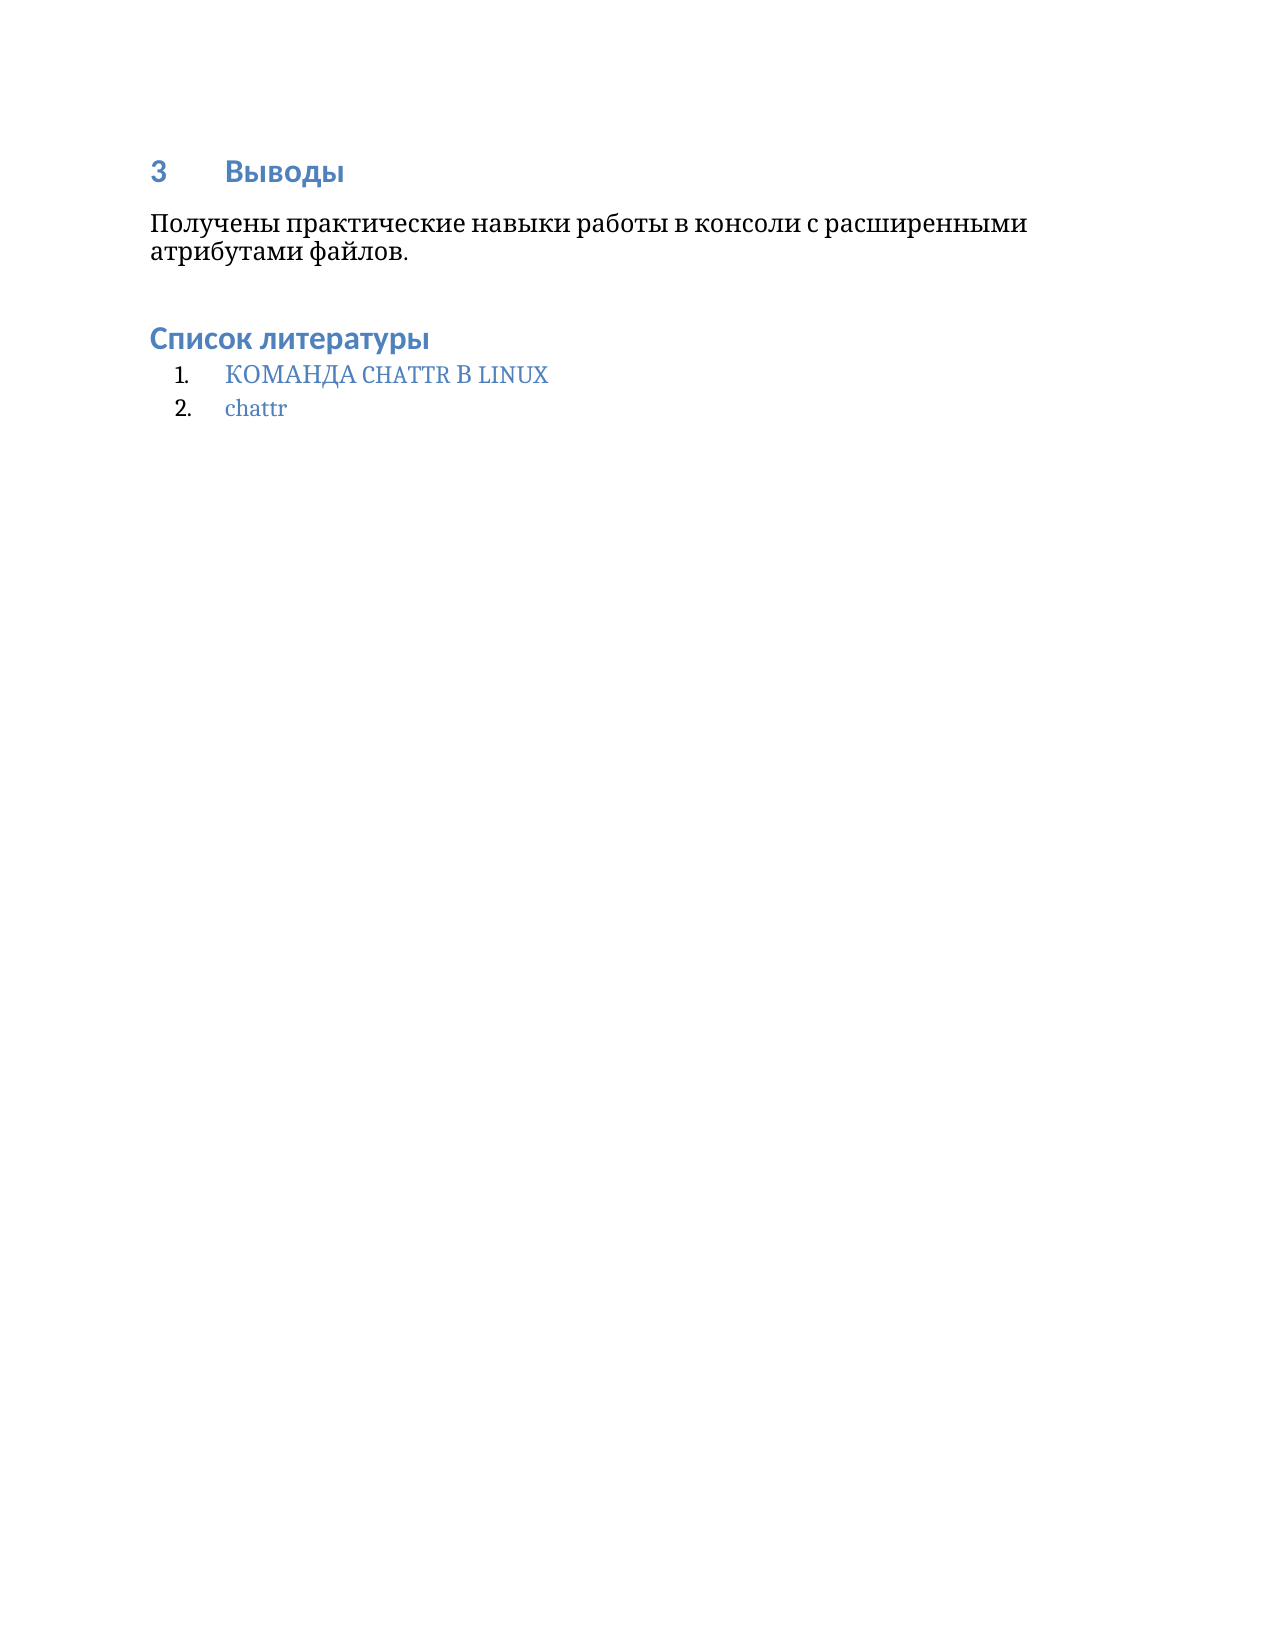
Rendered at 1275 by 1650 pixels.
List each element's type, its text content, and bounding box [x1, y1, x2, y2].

subtitle 3 Выводы [150, 150, 1125, 191]
list КОМАНДА CHATTR В LINUX [175, 361, 1125, 390]
subtitle Список литературы [150, 317, 1125, 358]
text Получены практические навыки работы в консоли с расширенными атрибутами файлов. [150, 209, 1125, 267]
list chattr [175, 394, 1125, 423]
